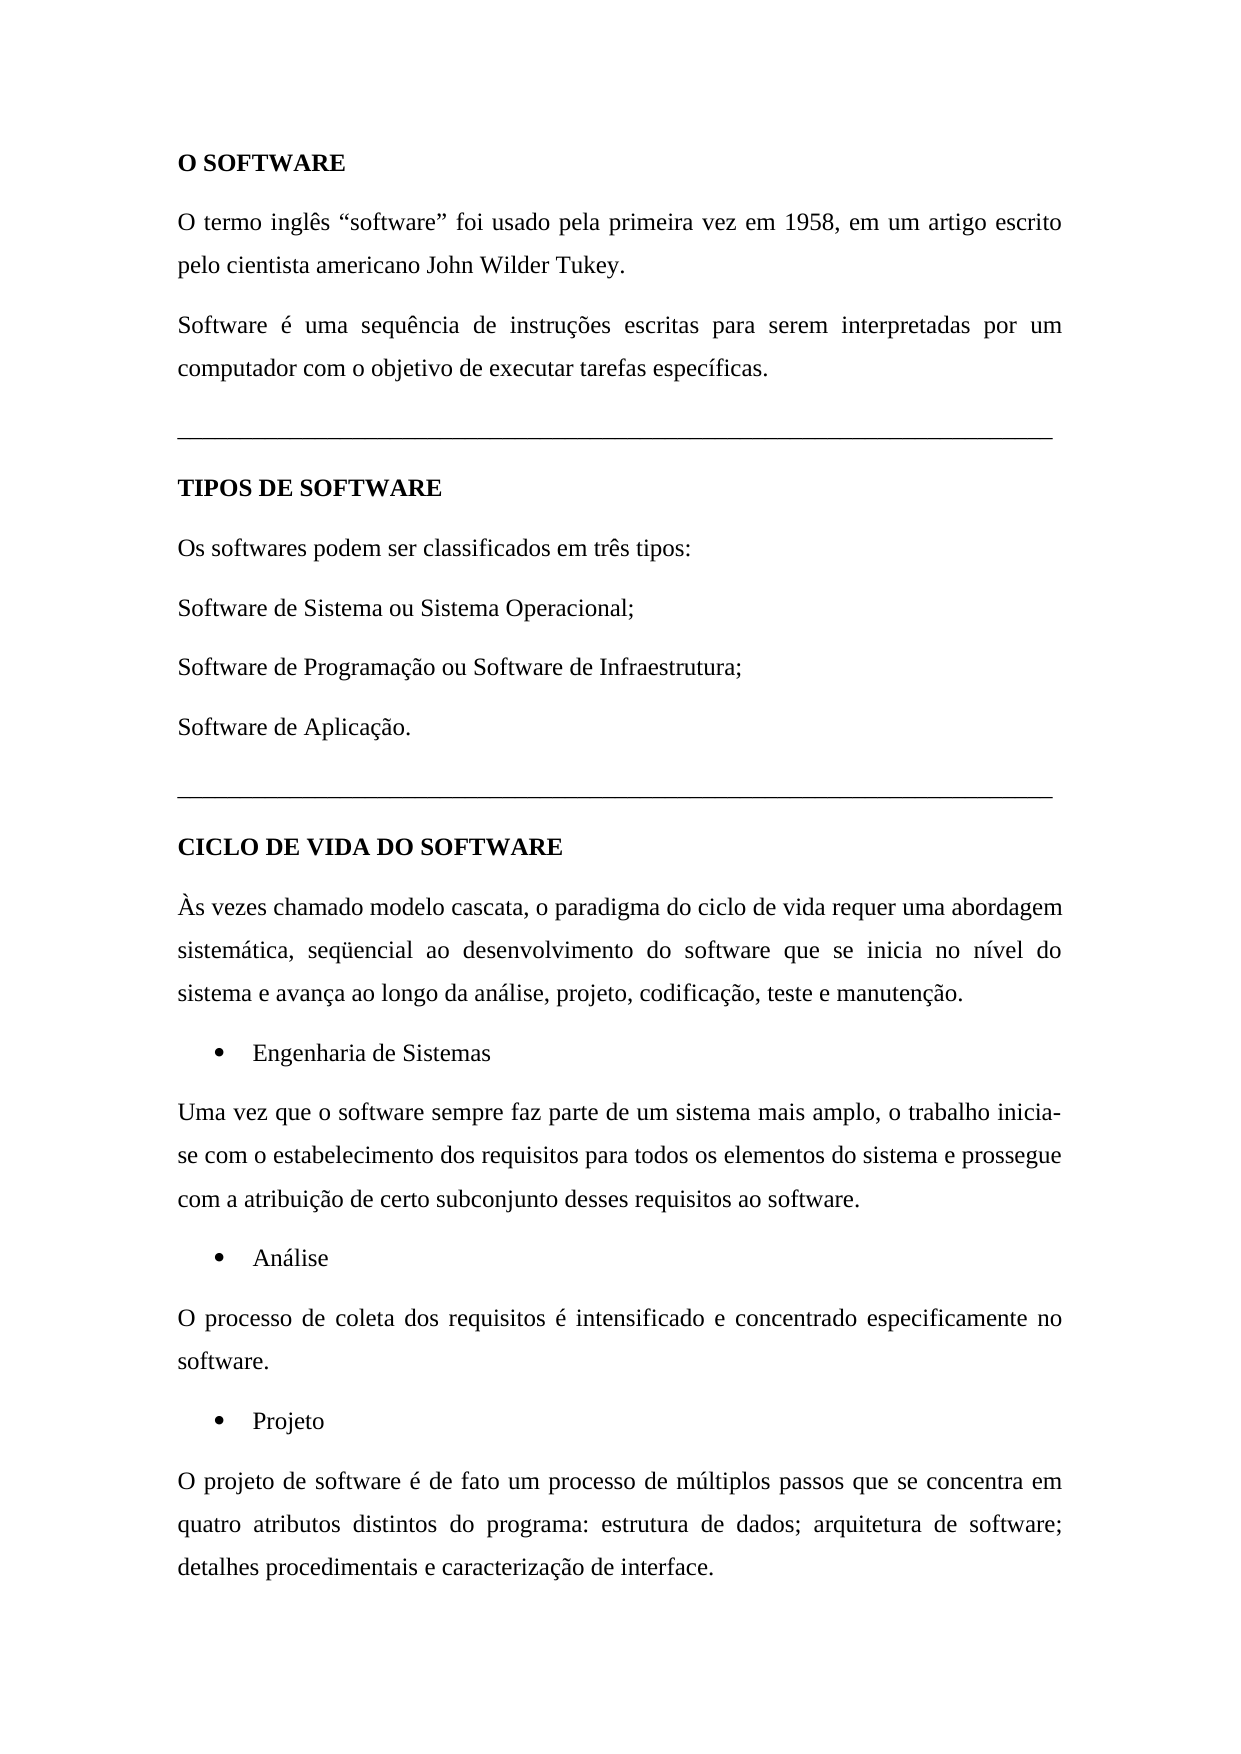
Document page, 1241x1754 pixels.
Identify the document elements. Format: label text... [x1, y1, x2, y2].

text Software é uma sequência de instruções escritas para serem interpretadas por um computador com o objetivo de executar tarefas específicas. [177, 310, 1063, 382]
text CICLO DE VIDA DO SOFTWARE [177, 832, 1063, 861]
text TIPOS DE SOFTWARE [177, 473, 1063, 502]
text Às vezes chamado modelo cascata, o paradigma do ciclo de vida requer uma abordagem sistemática, seqüencial ao desenvolvimento do software que se inicia no nível do sistema e avança ao longo da análise, projeto, codificação, teste e manutenção. [177, 892, 1063, 1007]
text Software de Sistema ou Sistema Operacional; [177, 593, 1063, 621]
text Software de Programação ou Software de Infraestrutura; [177, 652, 1063, 681]
text O SOFTWARE [177, 148, 1063, 176]
list Análise [215, 1243, 1063, 1272]
text Os softwares podem ser classificados em três tipos: [177, 533, 1063, 562]
text ______________________________________________________________________ [177, 772, 1063, 801]
text O projeto de software é de fato um processo de múltiplos passos que se concentra em quatro atributos distintos do programa: estrutura de dados; arquitetura de software; detalhes procedimentais e caracterização de interface. [177, 1466, 1063, 1581]
text ______________________________________________________________________ [177, 413, 1063, 442]
text Software de Aplicação. [177, 712, 1063, 741]
text O processo de coleta dos requisitos é intensificado e concentrado especificamente no software. [177, 1303, 1063, 1375]
list Engenharia de Sistemas [215, 1038, 1063, 1066]
text O termo inglês “software” foi usado pela primeira vez em 1958, em um artigo escrito pelo cientista americano John Wilder Tukey. [177, 207, 1063, 279]
list Projeto [215, 1406, 1063, 1435]
text Uma vez que o software sempre faz parte de um sistema mais amplo, o trabalho inicia-se com o estabelecimento dos requisitos para todos os elementos do sistema e prossegue com a atribuição de certo subconjunto desses requisitos ao software. [177, 1097, 1063, 1212]
